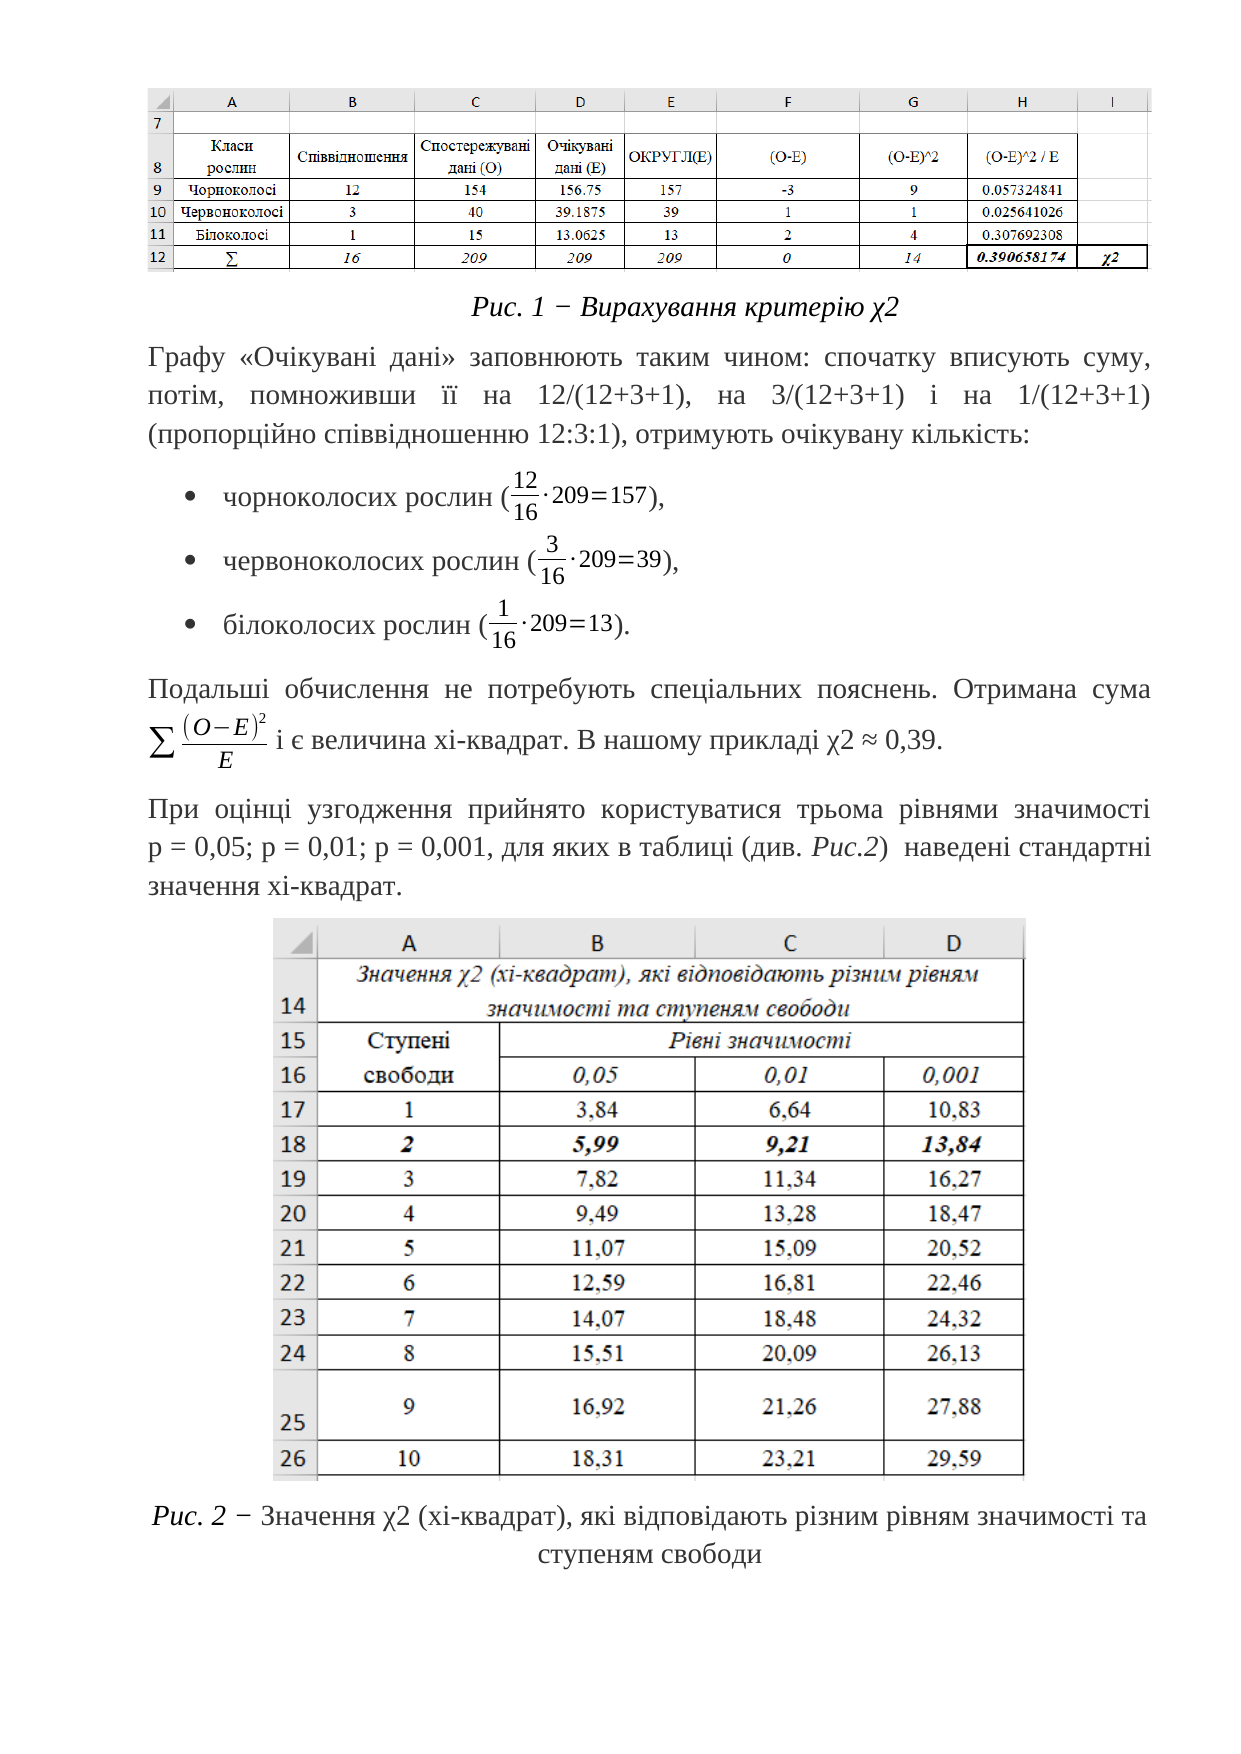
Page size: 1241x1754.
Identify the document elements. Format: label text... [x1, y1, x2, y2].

text Подальші обчислення не потребують спеціальних пояснень. Отримана сума і є величина хі-квадрат. В нашому прикладі χ2 ≈ 0,39. [148, 705, 1152, 773]
picture [273, 918, 1027, 1481]
picture [147, 88, 1152, 272]
text Рис. 2 − Значення χ2 (хі-квадрат), які відповідають різним рівням значимості та ступеням свободи [148, 1498, 1152, 1570]
text Рис. 1 − Вирахування критерію χ2 [148, 289, 1152, 322]
text Графу «Очікувані дані» заповнюють таким чином: спочатку вписують суму, потім, помноживши її на 12/(12+3+1), на 3/(12+3+1) і на 1/(12+3+1) (пропорційно співвідношенню 12:3:1), отримують очікувану кількість: [148, 411, 1152, 449]
list червоноколосих рослин (), [185, 531, 1152, 590]
list чорноколосих рослин (), [185, 467, 1152, 526]
list білоколосих рослин (). [185, 595, 1152, 654]
text При оцінці узгодження прийнято користуватися трьома рівнями значимості р = 0,05; р = 0,01; р = 0,001, для яких в таблиці (див. Рис.2) наведені стандартні значення хі-квадрат. [148, 863, 1152, 901]
